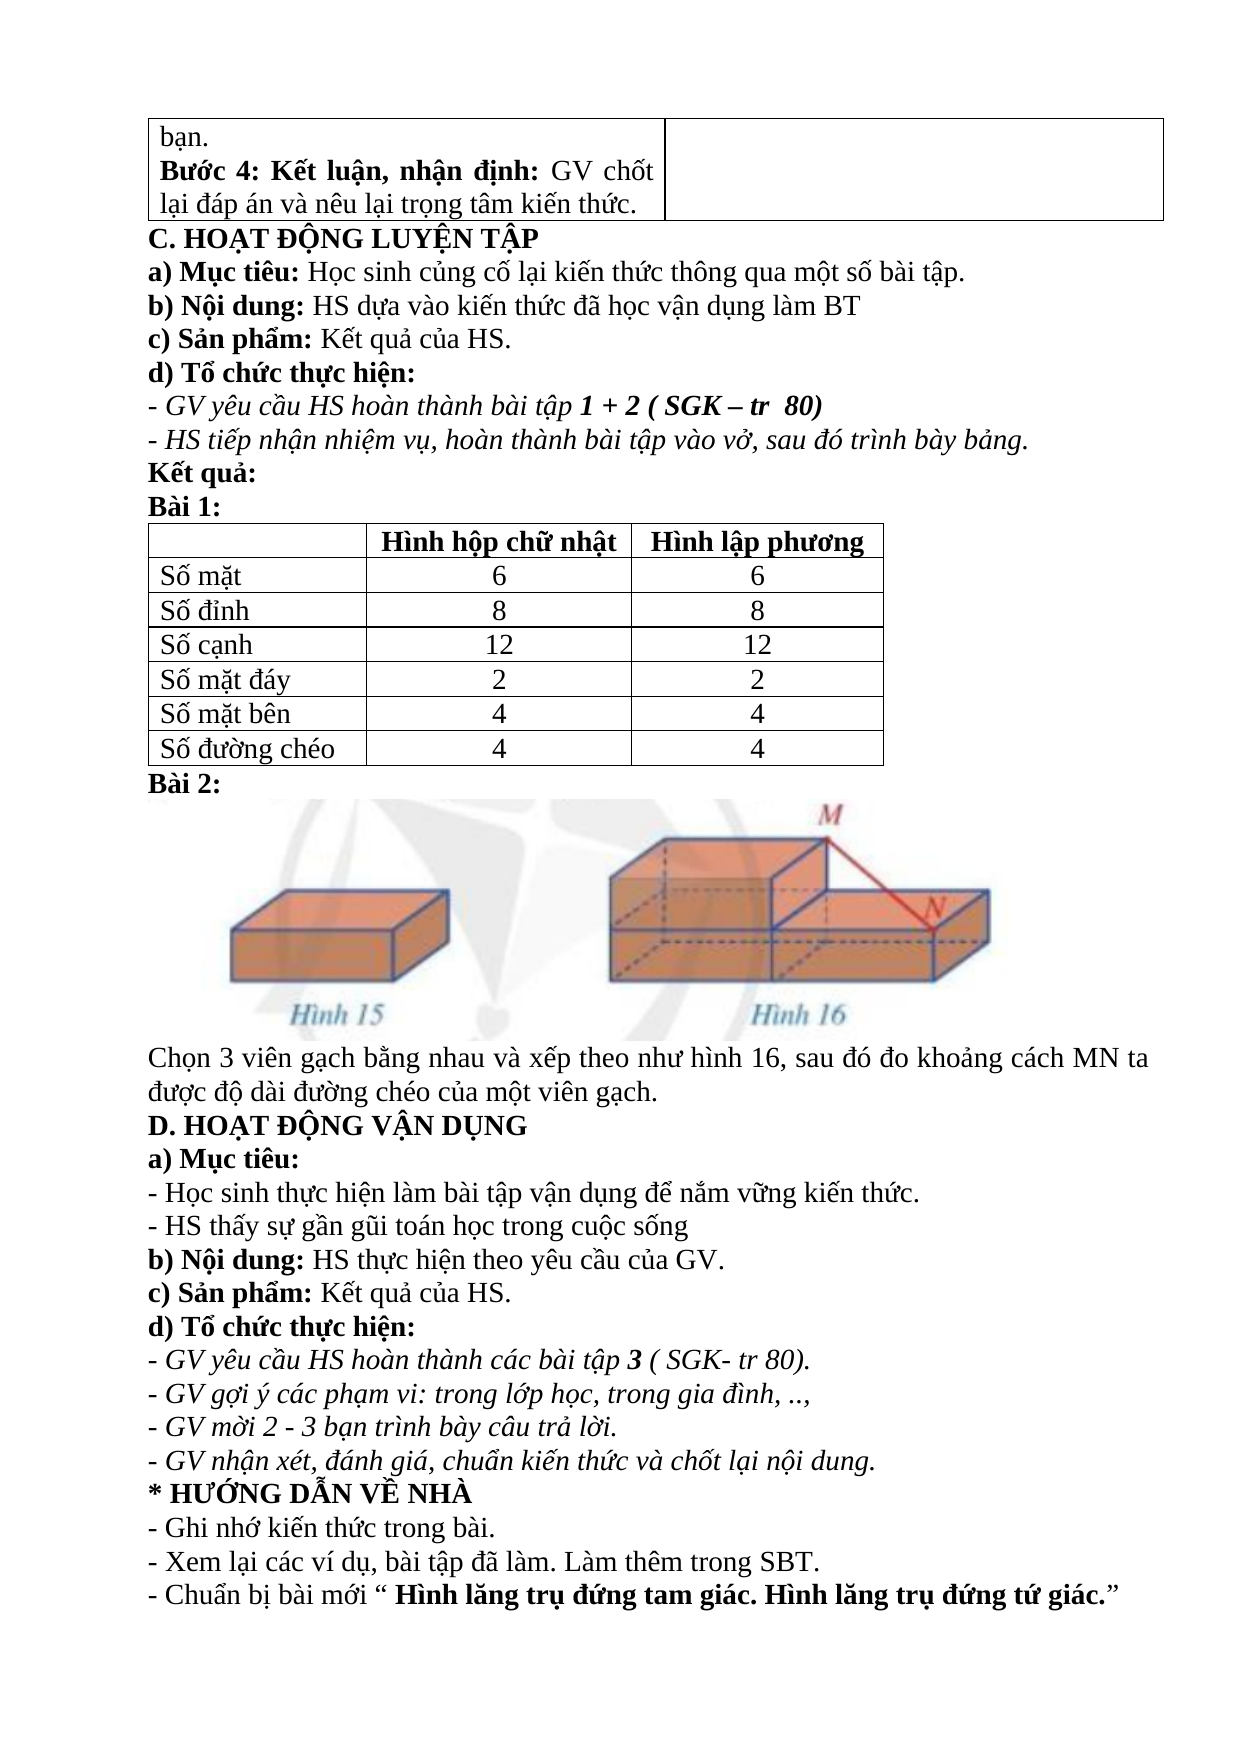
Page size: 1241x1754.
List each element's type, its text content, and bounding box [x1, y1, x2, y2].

table_cell 2 [632, 662, 883, 696]
text Kết quả: [148, 456, 1152, 489]
table_header Hình lập phương [632, 524, 883, 557]
table_cell 4 [632, 731, 883, 765]
text D. HOẠT ĐỘNG VẬN DỤNG [148, 1108, 1152, 1141]
table_cell Số cạnh [149, 628, 366, 661]
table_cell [666, 119, 1163, 220]
text a) Mục tiêu: [148, 1141, 1152, 1175]
text C. HOẠT ĐỘNG LUYỆN TẬP [148, 221, 1152, 254]
text - HS thấy sự gần gũi toán học trong cuộc sống [148, 1208, 1152, 1242]
picture [147, 799, 1059, 1041]
table_cell Số mặt bên [149, 697, 366, 730]
text - Ghi nhớ kiến thức trong bài. [148, 1510, 1152, 1544]
text b) Nội dung: HS thực hiện theo yêu cầu của GV. [148, 1242, 1152, 1275]
table_cell 12 [632, 628, 883, 661]
table_cell Số đỉnh [149, 593, 366, 626]
text - Học sinh thực hiện làm bài tập vận dụng để nắm vững kiến thức. [148, 1175, 1152, 1208]
table_cell 4 [367, 697, 631, 730]
table_header Hình hộp chữ nhật [367, 524, 631, 557]
text - GV yêu cầu HS hoàn thành các bài tập 3 ( SGK- tr 80). [148, 1342, 1152, 1376]
table_cell Số mặt [149, 558, 366, 592]
text d) Tổ chức thực hiện: [148, 1309, 1152, 1342]
text - GV nhận xét, đánh giá, chuẩn kiến thức và chốt lại nội dung. [148, 1443, 1152, 1477]
text - GV mời 2 - 3 bạn trình bày câu trả lời. [148, 1409, 1152, 1443]
table_cell 4 [632, 697, 883, 730]
table_cell 6 [367, 558, 631, 592]
table_cell Số mặt đáy [149, 662, 366, 696]
text b) Nội dung: HS dựa vào kiến thức đã học vận dụng làm BT [148, 288, 1152, 321]
text a) Mục tiêu: Học sinh củng cố lại kiến thức thông qua một số bài tập. [148, 254, 1152, 288]
text * HƯỚNG DẪN VỀ NHÀ [148, 1477, 1152, 1510]
text - Xem lại các ví dụ, bài tập đã làm. Làm thêm trong SBT. [148, 1544, 1152, 1577]
table_cell 8 [632, 593, 883, 626]
table_cell 2 [367, 662, 631, 696]
table_cell 4 [367, 731, 631, 765]
text - GV yêu cầu HS hoàn thành bài tập 1 + 2 ( SGK – tr 80) [148, 388, 1152, 422]
table_cell 6 [632, 558, 883, 592]
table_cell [149, 119, 664, 220]
table_cell 8 [367, 593, 631, 626]
text c) Sản phẩm: Kết quả của HS. [148, 321, 1152, 355]
text Bài 2: [148, 766, 1152, 799]
text d) Tổ chức thực hiện: [148, 355, 1152, 388]
table_header [149, 524, 366, 557]
text - HS tiếp nhận nhiệm vụ, hoàn thành bài tập vào vở, sau đó trình bày bảng. [148, 422, 1152, 456]
text - Chuẩn bị bài mới “ Hình lăng trụ đứng tam giác. Hình lăng trụ đứng tứ giác.” [148, 1577, 1152, 1611]
table_cell 12 [367, 628, 631, 661]
text Chọn 3 viên gạch bằng nhau và xếp theo như hình 16, sau đó đo khoảng cách MN ta được độ dài đường chéo của một viên gạch. [148, 1041, 1152, 1108]
text - GV gợi ý các phạm vi: trong lớp học, trong gia đình, .., [148, 1376, 1152, 1409]
text Bài 1: [148, 489, 1152, 523]
table_cell Số đường chéo [149, 731, 366, 765]
text c) Sản phẩm: Kết quả của HS. [148, 1275, 1152, 1309]
